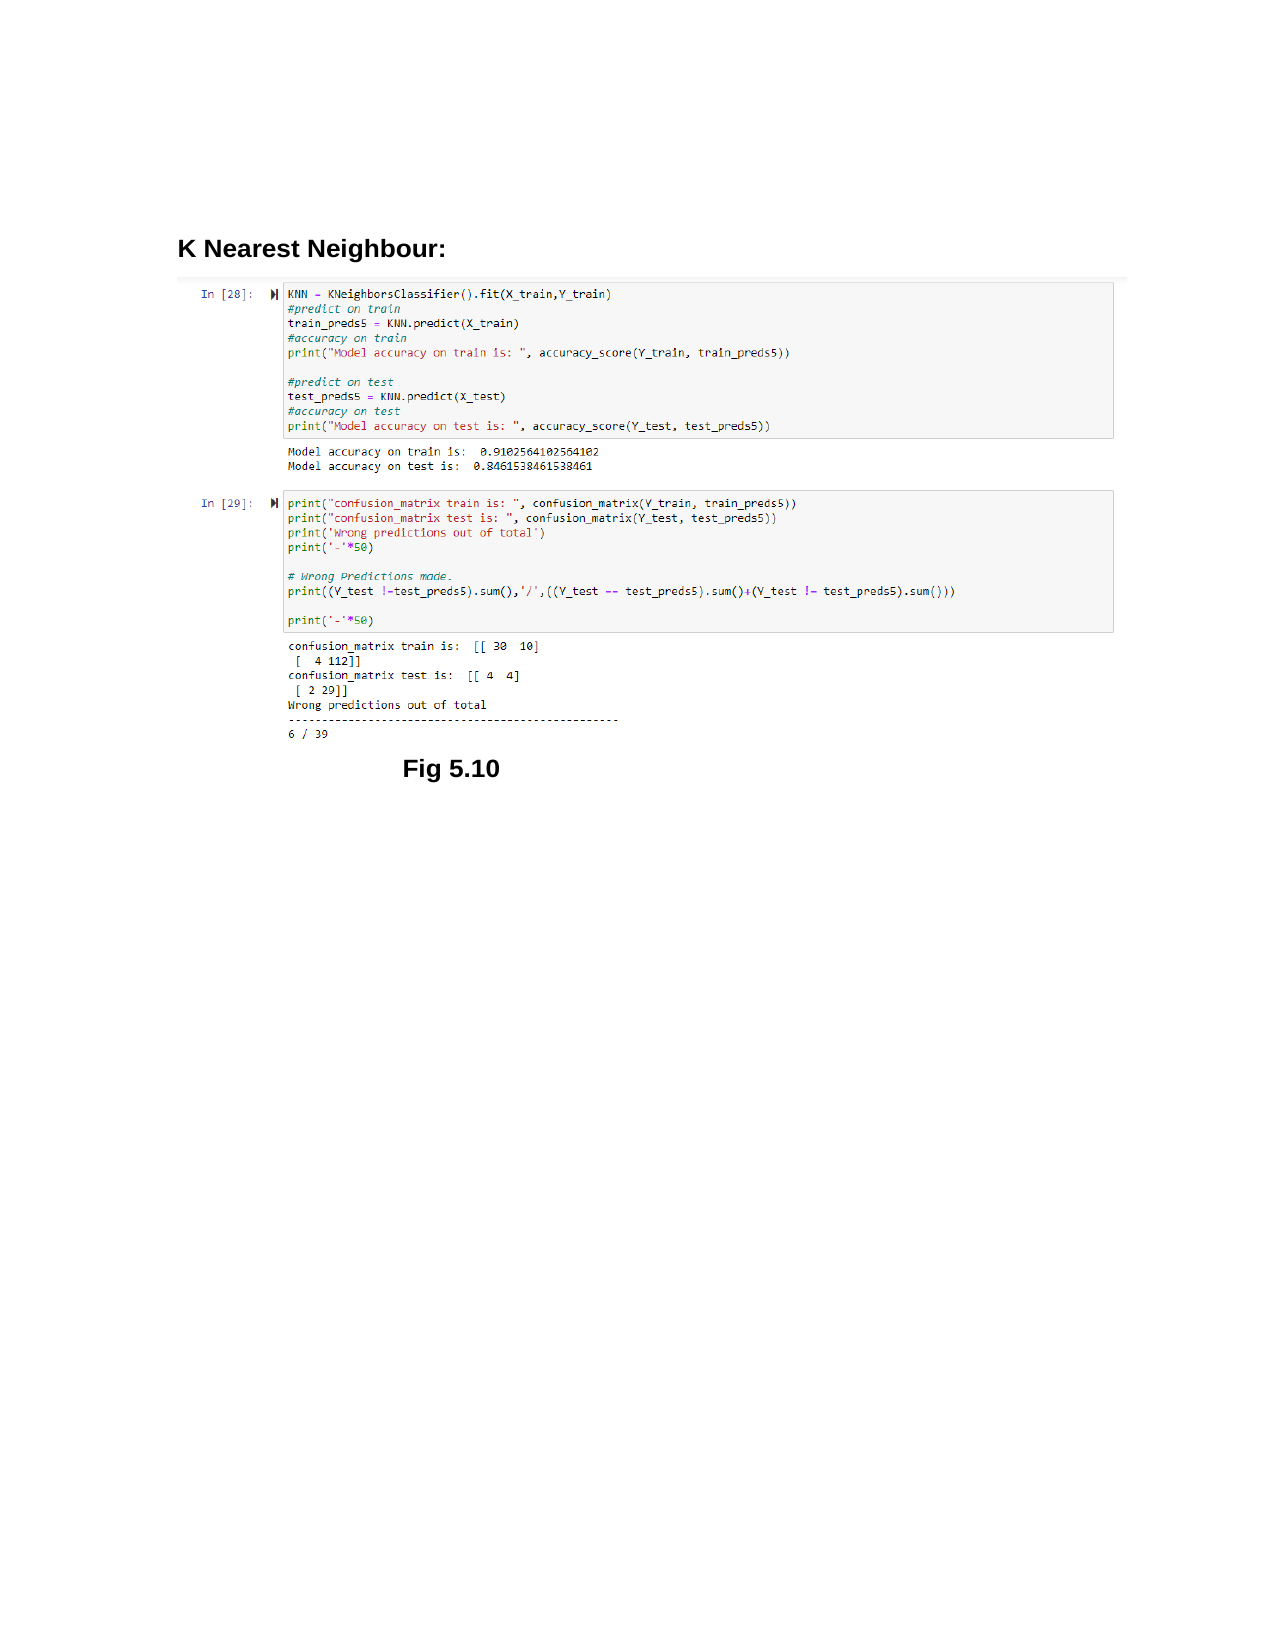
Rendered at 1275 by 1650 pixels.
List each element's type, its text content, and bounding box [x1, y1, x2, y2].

text Fig 5.10 [177, 754, 1127, 782]
picture [177, 277, 1128, 741]
text K Nearest Neighbour: [177, 234, 1127, 263]
